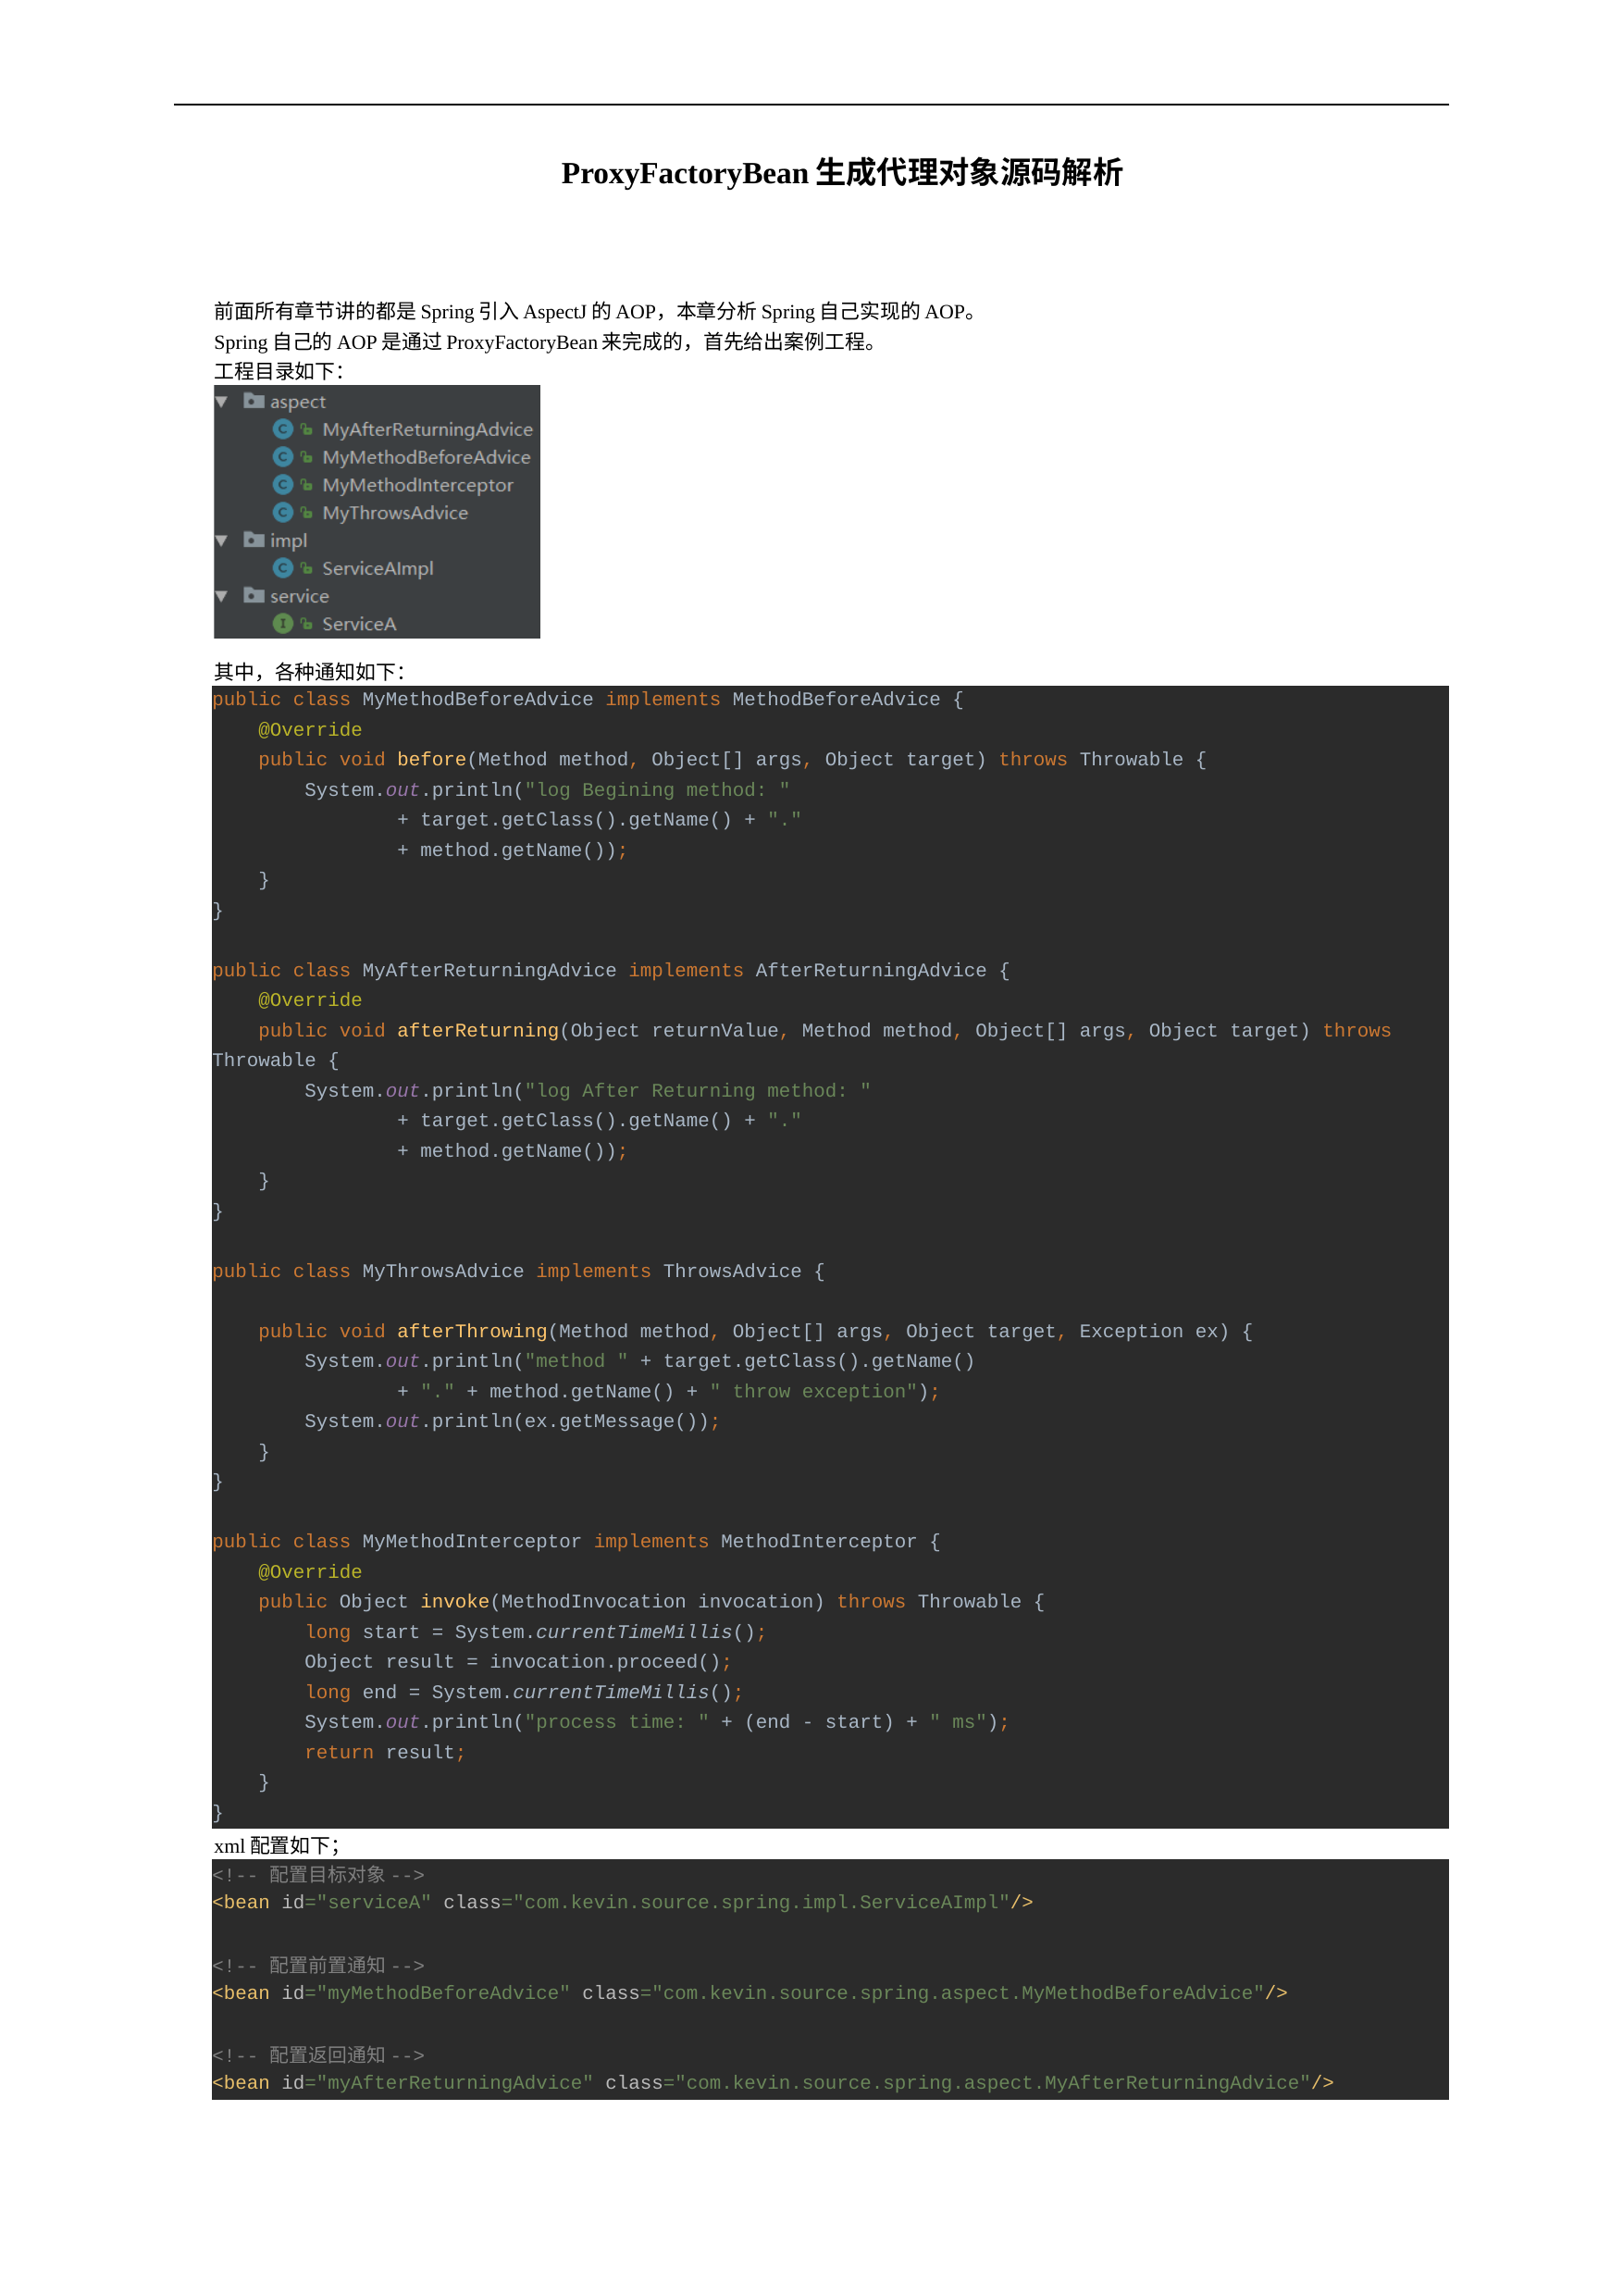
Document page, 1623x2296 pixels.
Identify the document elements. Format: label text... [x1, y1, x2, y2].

text public class MyMethodInterceptor implements MethodInterceptor { @Override public Object invoke(MethodInvocation invocation) throws Throwable { long start = System.currentTimeMillis(); Object result = invocation.proceed(); long end = System.currentTimeMillis(); System.out.println("process time: " + (end - start) + " ms"); return result; } } [212, 1528, 1449, 1829]
text 前面所有章节讲的都是Spring引入AspectJ的AOP，本章分析Spring自己实现的AOP。 [173, 295, 1449, 325]
text Spring自己的AOP是通过ProxyFactoryBean来完成的，首先给出案例工程。 [173, 325, 1449, 355]
picture [214, 385, 540, 639]
text xml配置如下； [173, 1829, 1449, 1859]
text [212, 1859, 1449, 2100]
text 工程目录如下： [173, 355, 1449, 385]
text public class MyAfterReturningAdvice implements AfterReturningAdvice { @Override public void afterReturning(Object returnValue, Method method, Object[] args, Object target) throws Throwable { System.out.println("log After Returning method: " + target.getClass().getName() + "." + method.getName()); } } [212, 957, 1449, 1227]
text public class MyThrowsAdvice implements ThrowsAdvice { public void afterThrowing(Method method, Object[] args, Object target, Exception ex) { System.out.println("method " + target.getClass().getName() + "." + method.getName() + " throw exception"); System.out.println(ex.getMessage()); } } [212, 1258, 1449, 1498]
text public class MyMethodBeforeAdvice implements MethodBeforeAdvice { @Override public void before(Method method, Object[] args, Object target) throws Throwable { System.out.println("log Begining method: " + target.getClass().getName() + "." + method.getName()); } } [212, 686, 1449, 926]
text 其中，各种通知如下： [173, 656, 1449, 686]
subtitle ProxyFactoryBean生成代理对象源码解析 [173, 140, 1449, 200]
